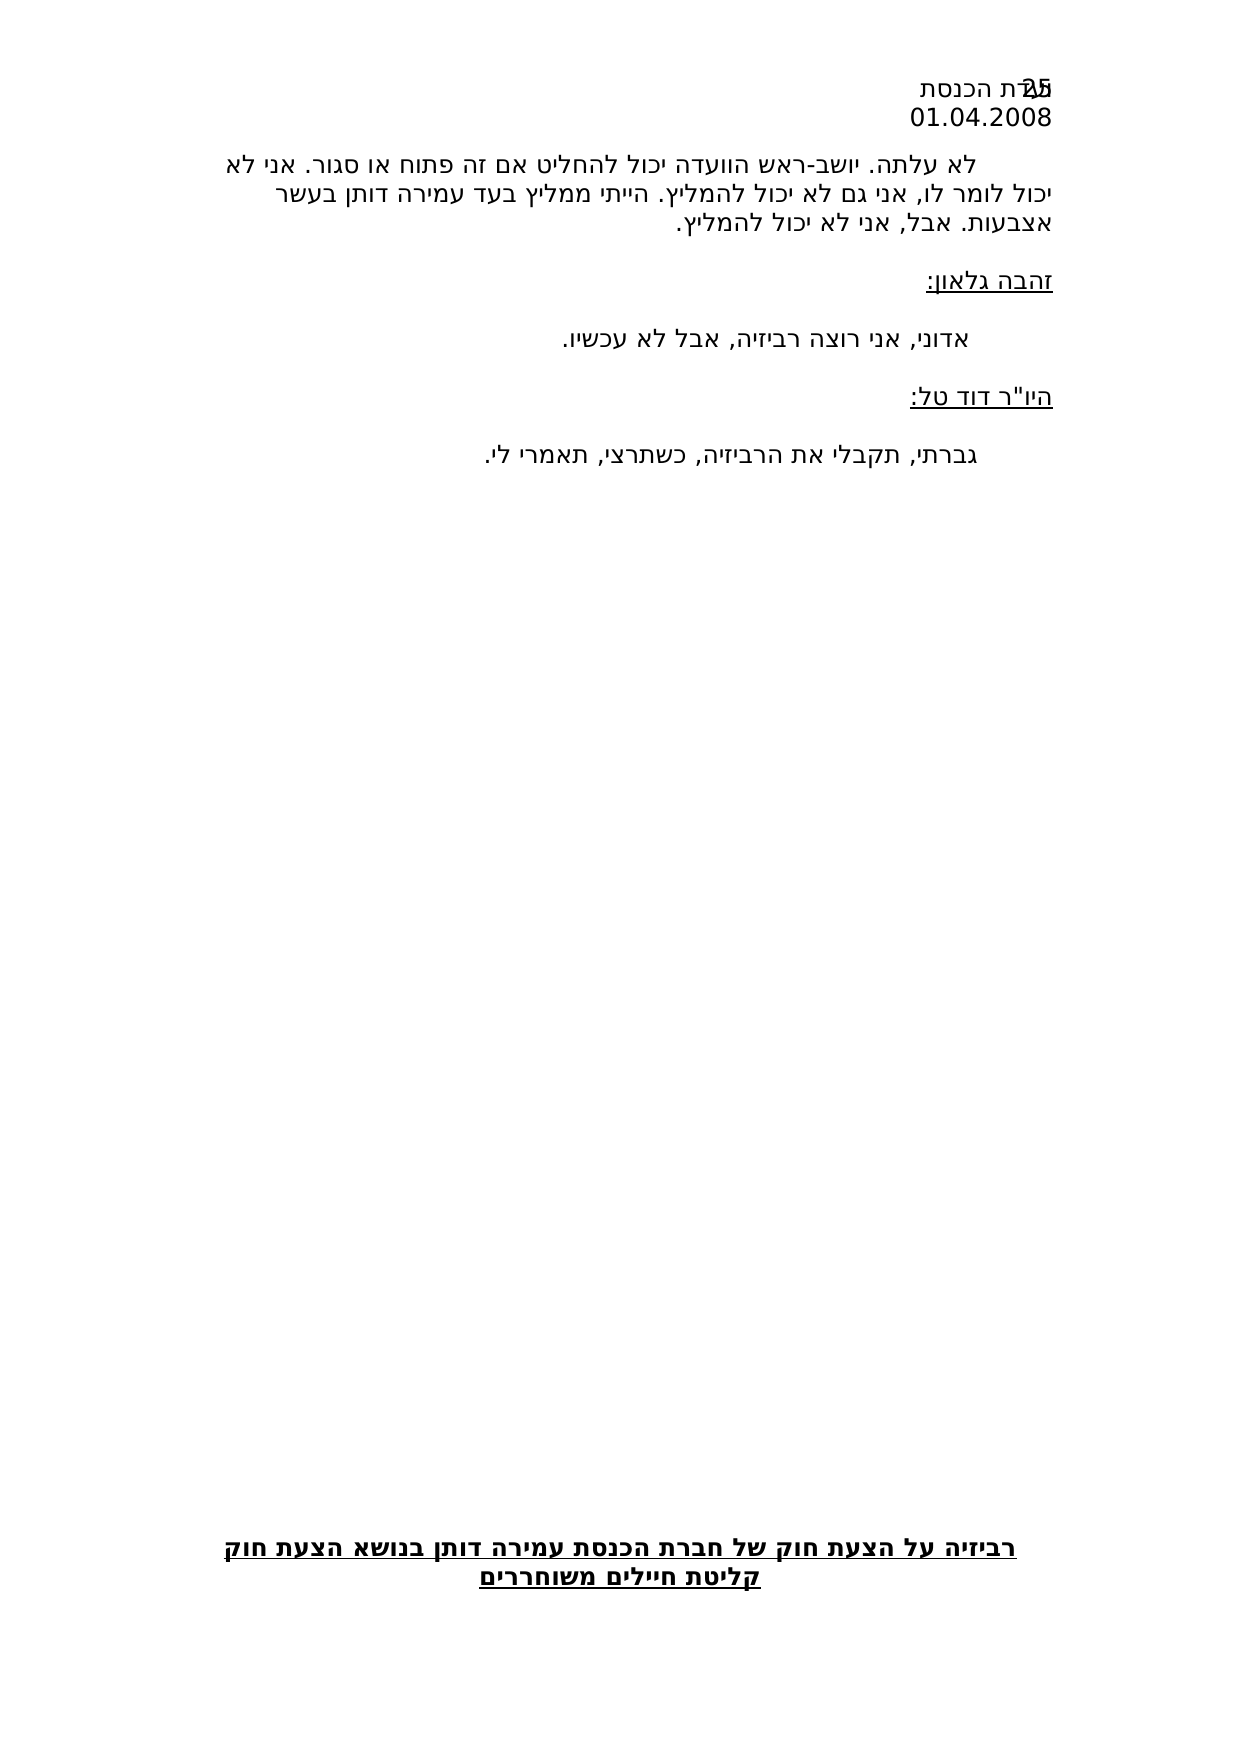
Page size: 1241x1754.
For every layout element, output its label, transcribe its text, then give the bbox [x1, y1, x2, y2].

text היו"ר דוד טל: [187, 382, 1053, 411]
text זהבה גלאון: [187, 266, 1053, 295]
text לא עלתה. יושב-ראש הוועדה יכול להחליט אם זה פתוח או סגור. אני לא יכול לומר לו, אני גם לא יכול להמליץ. הייתי ממליץ בעד עמירה דותן בעשר אצבעות. אבל, אני לא יכול להמליץ. [187, 150, 1053, 237]
text אדוני, אני רוצה רביזיה, אבל לא עכשיו. [187, 324, 1053, 353]
text רביזיה על הצעת חוק של חברת הכנסת עמירה דותן בנושא הצעת חוק קליטת חיילים משוחררים [187, 1533, 1053, 1591]
text גברתי, תקבלי את הרביזיה, כשתרצי, תאמרי לי. [187, 440, 1053, 469]
